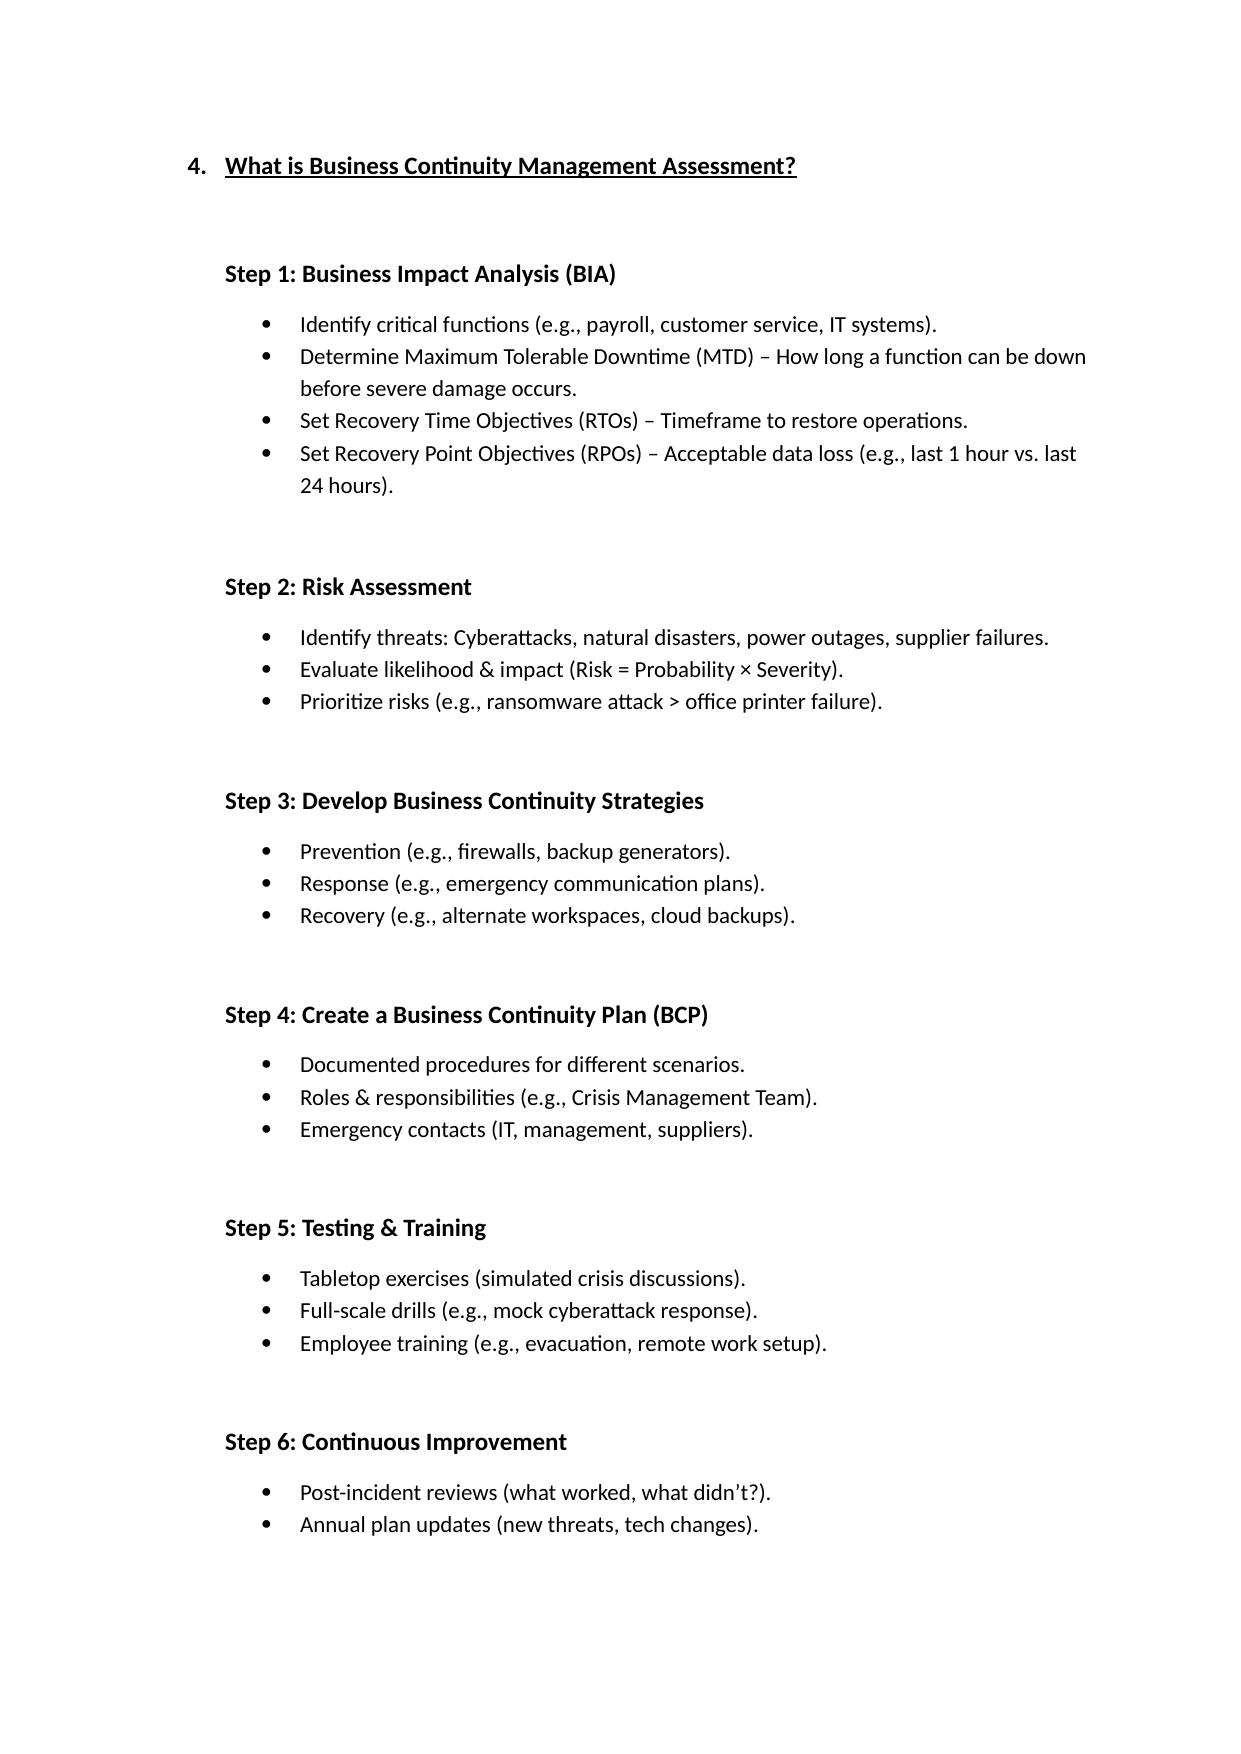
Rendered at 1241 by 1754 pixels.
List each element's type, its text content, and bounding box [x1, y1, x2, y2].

text Step 3: Develop Business Continuity Strategies [225, 785, 1090, 816]
list Post-incident reviews (what worked, what didn’t?). [262, 1478, 1090, 1506]
list Prioritize risks (e.g., ransomware attack > office printer failure). [262, 687, 1090, 715]
list Response (e.g., emergency communication plans). [262, 869, 1090, 897]
text Step 6: Continuous Improvement [225, 1426, 1090, 1457]
text Step 4: Create a Business Continuity Plan (BCP) [225, 999, 1090, 1029]
text Step 5: Testing & Training [225, 1213, 1090, 1243]
list Identify critical functions (e.g., payroll, customer service, IT systems). [262, 310, 1090, 338]
list What is Business Continuity Management Assessment? [187, 150, 1090, 181]
list Identify threats: Cyberattacks, natural disasters, power outages, supplier failures. [262, 623, 1090, 651]
list Tabletop exercises (simulated crisis discussions). [262, 1264, 1090, 1292]
list Full-scale drills (e.g., mock cyberattack response). [262, 1296, 1090, 1324]
list Set Recovery Time Objectives (RTOs) – Timeframe to restore operations. [262, 406, 1090, 434]
list Roles & responsibilities (e.g., Crisis Management Team). [262, 1083, 1090, 1111]
list Emergency contacts (IT, management, suppliers). [262, 1115, 1090, 1143]
list Recovery (e.g., alternate workspaces, cloud backups). [262, 901, 1090, 929]
list Determine Maximum Tolerable Downtime (MTD) – How long a function can be down before severe damage occurs. [262, 342, 1090, 402]
list Evaluate likelihood & impact (Risk = Probability × Severity). [262, 655, 1090, 683]
text Step 1: Business Impact Analysis (BIA) [225, 258, 1090, 289]
list Documented procedures for different scenarios. [262, 1051, 1090, 1078]
list Annual plan updates (new threats, tech changes). [262, 1510, 1090, 1538]
list Set Recovery Point Objectives (RPOs) – Acceptable data loss (e.g., last 1 hour vs. last 24 hours). [262, 439, 1090, 499]
text Step 2: Risk Assessment [225, 571, 1090, 602]
list Prevention (e.g., firewalls, backup generators). [262, 837, 1090, 865]
list Employee training (e.g., evacuation, remote work setup). [262, 1329, 1090, 1357]
